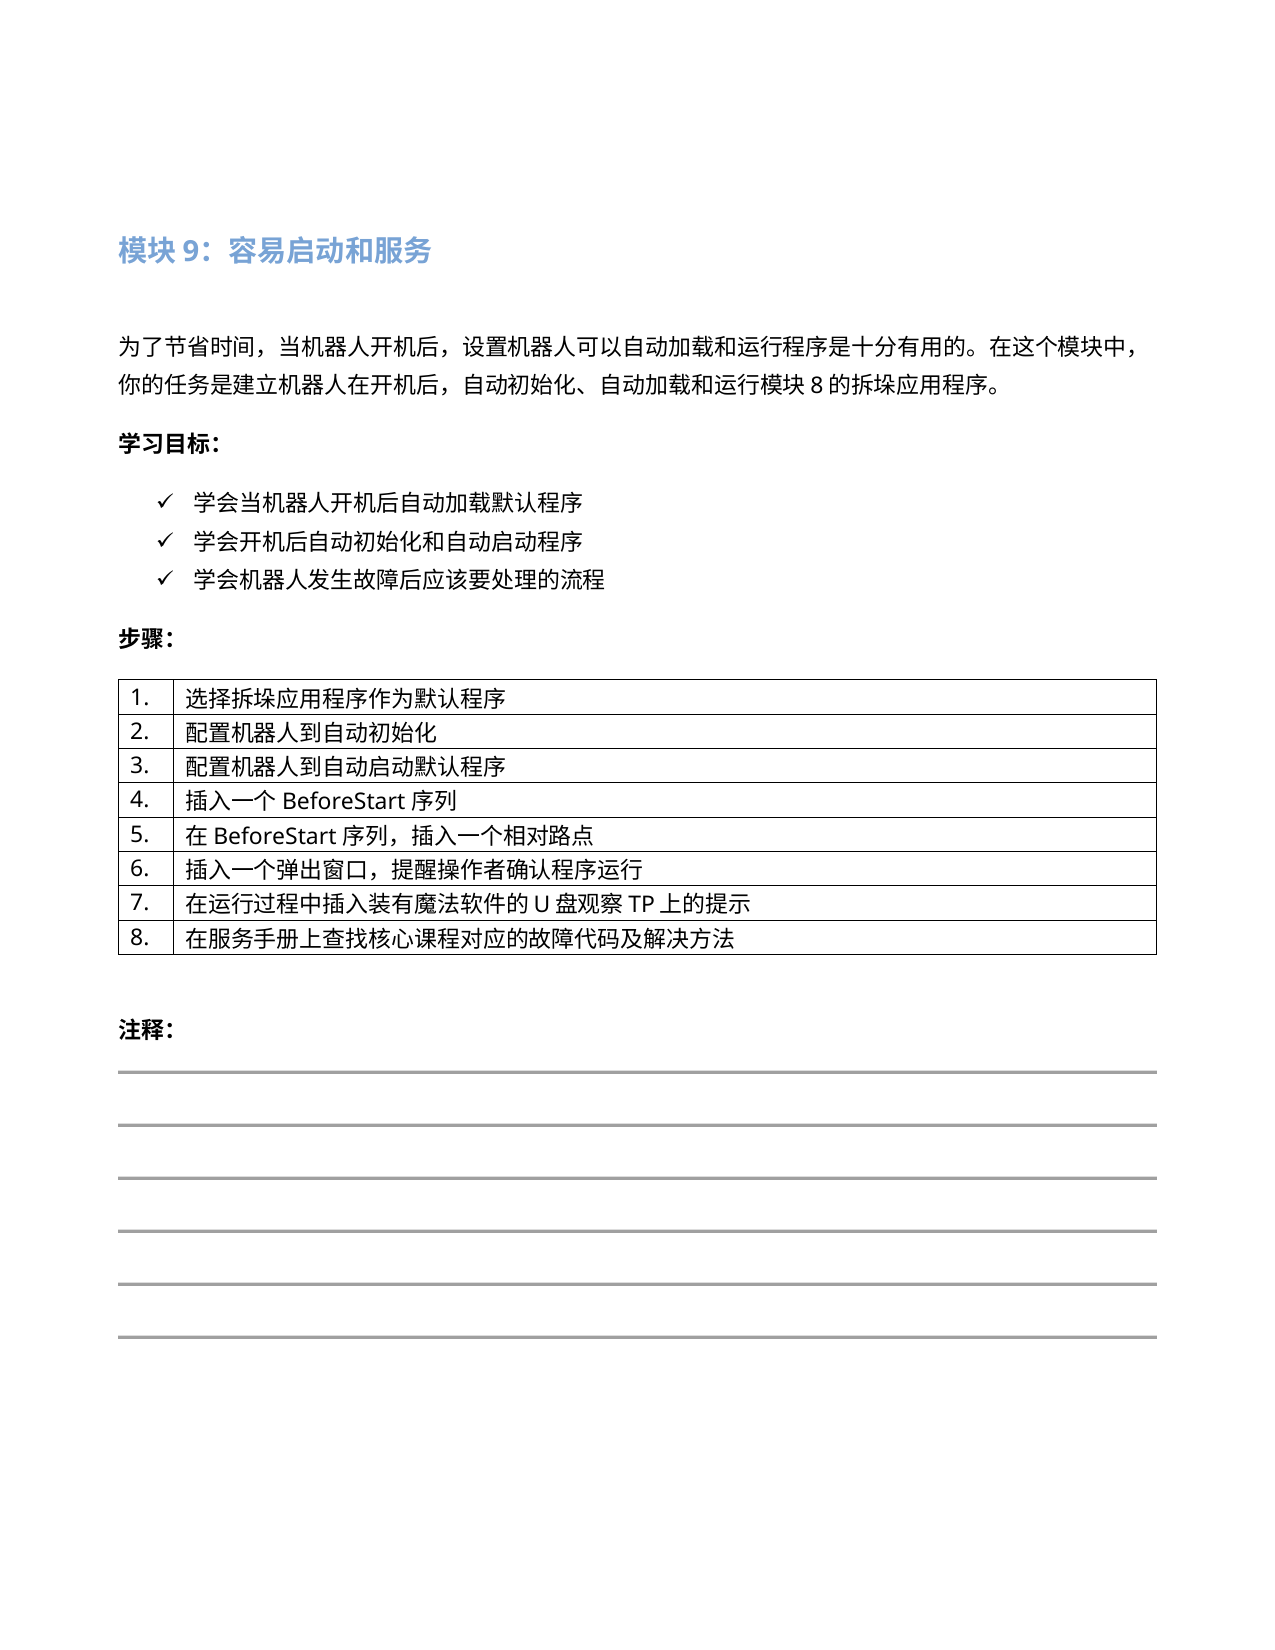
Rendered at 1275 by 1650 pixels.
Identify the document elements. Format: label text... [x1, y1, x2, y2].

list 学会开机后自动初始化和自动启动程序 [156, 523, 1157, 557]
text 注释： [118, 1012, 1157, 1045]
table_cell 5. [119, 818, 173, 851]
table_cell 配置机器人到自动启动默认程序 [174, 749, 1156, 782]
table_cell 6. [119, 852, 173, 885]
table_cell 在服务手册上查找核心课程对应的故障代码及解决方法 [174, 921, 1156, 954]
table_cell 8. [119, 921, 173, 954]
table_header 选择拆垛应用程序作为默认程序 [174, 680, 1156, 714]
text 为了节省时间，当机器人开机后，设置机器人可以自动加载和运行程序是十分有用的。在这个模块中，你的任务是建立机器人在开机后，自动初始化、自动加载和运行模块8的拆垛应用程序。 [118, 329, 1157, 400]
text 步骤： [118, 620, 1157, 654]
text 学习目标： [118, 426, 1157, 459]
table_cell 2. [119, 715, 173, 748]
subtitle 模块9：容易启动和服务 [118, 227, 1157, 269]
list 学会当机器人开机后自动加载默认程序 [156, 485, 1157, 518]
table_header 1. [119, 680, 173, 714]
table_cell 7. [119, 886, 173, 919]
table_cell 4. [119, 783, 173, 817]
table_cell 配置机器人到自动初始化 [174, 715, 1156, 748]
table_cell 在运行过程中插入装有魔法软件的U盘观察TP上的提示 [174, 886, 1156, 919]
table_cell 3. [119, 749, 173, 782]
table_cell 插入一个弹出窗口，提醒操作者确认程序运行 [174, 852, 1156, 885]
table_cell 插入一个 BeforeStart 序列 [174, 783, 1156, 817]
table_cell 在 BeforeStart 序列，插入一个相对路点 [174, 818, 1156, 851]
list 学会机器人发生故障后应该要处理的流程 [156, 561, 1157, 595]
